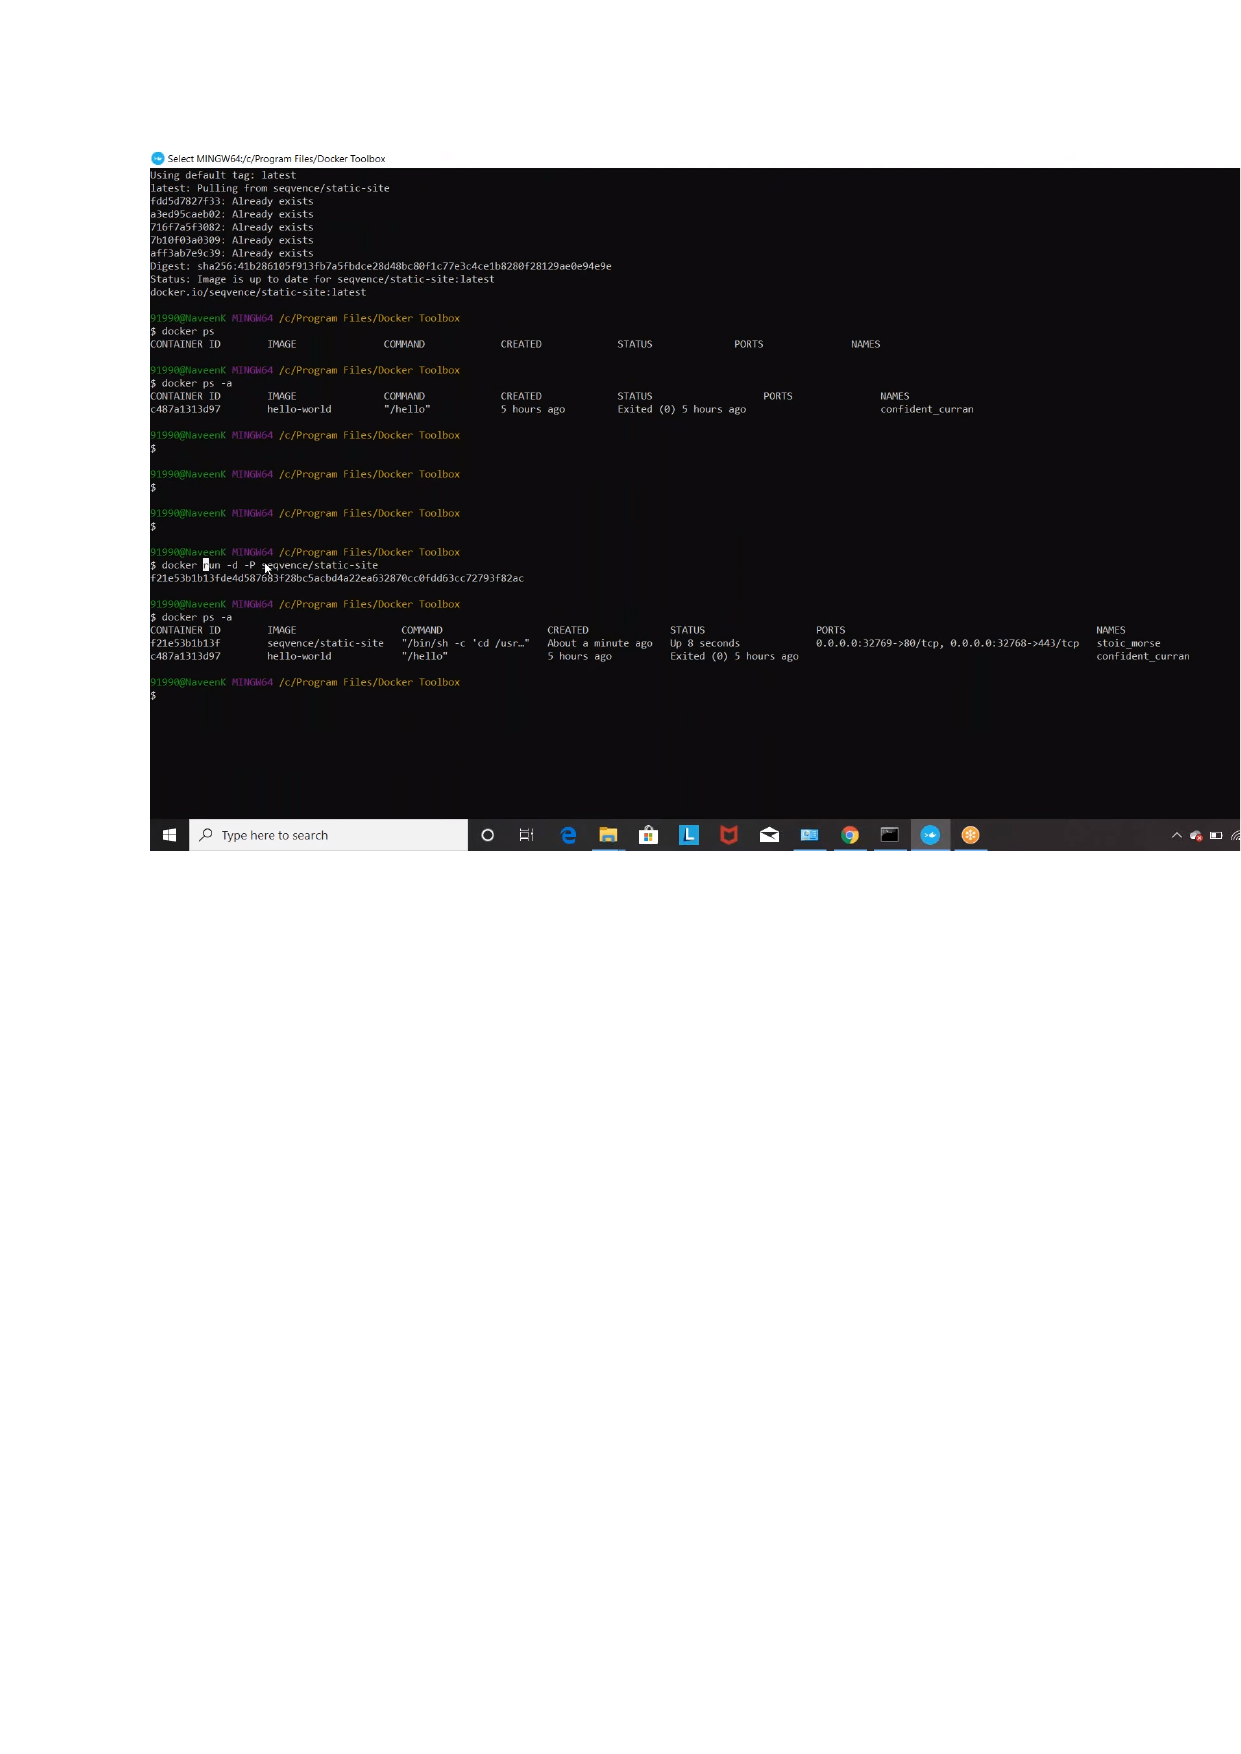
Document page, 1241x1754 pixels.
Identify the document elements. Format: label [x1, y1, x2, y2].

picture [150, 150, 1241, 851]
